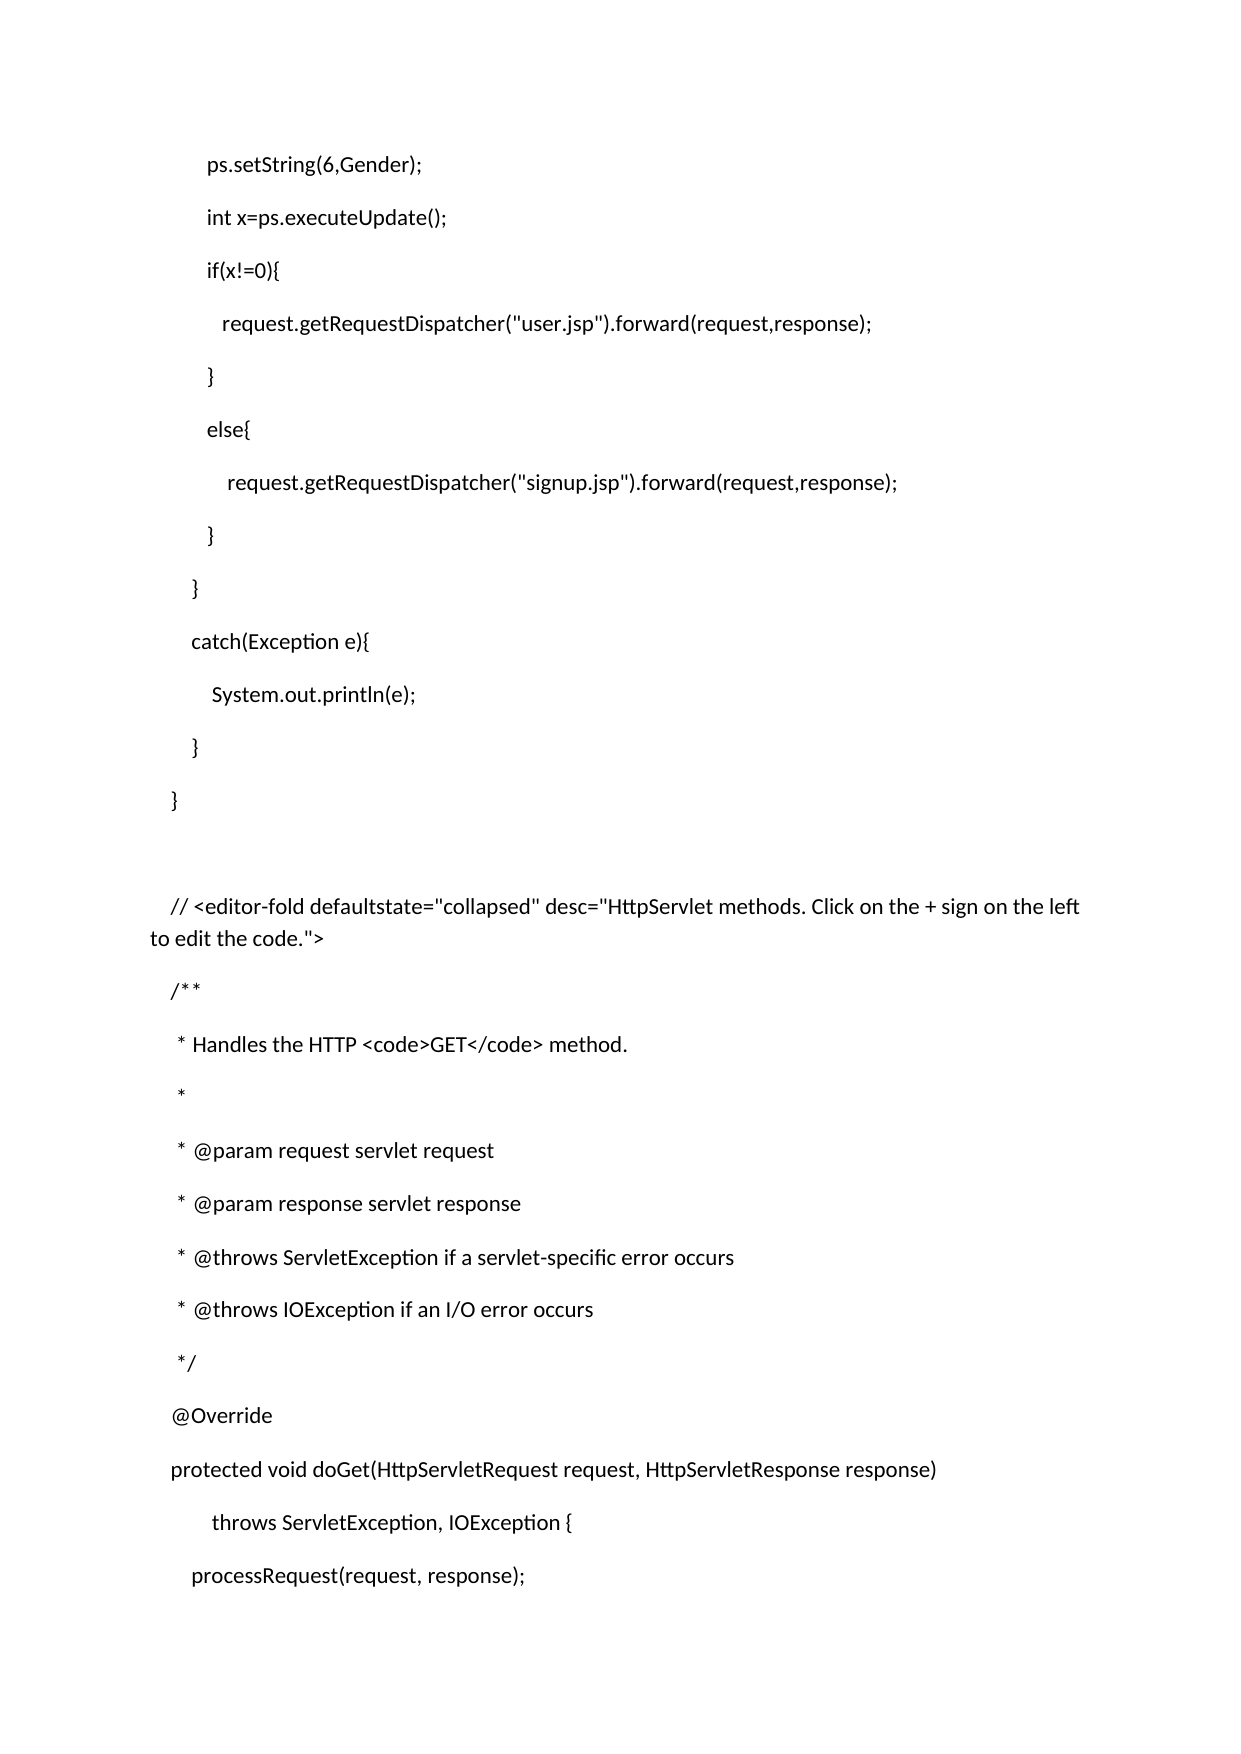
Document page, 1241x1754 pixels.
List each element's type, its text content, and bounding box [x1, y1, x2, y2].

text int x=ps.executeUpdate(); [150, 203, 1090, 231]
text * @param response servlet response [150, 1189, 1090, 1218]
text } [150, 786, 1090, 814]
text System.out.println(e); [150, 680, 1090, 708]
text } [150, 574, 1090, 602]
text * @throws ServletException if a servlet-specific error occurs [150, 1243, 1090, 1271]
text } [150, 733, 1090, 761]
text */ [150, 1349, 1090, 1377]
text } [150, 362, 1090, 390]
text * Handles the HTTP <code>GET</code> method. [150, 1031, 1090, 1058]
text * @param request servlet request [150, 1137, 1090, 1164]
text if(x!=0){ [150, 256, 1090, 284]
text request.getRequestDispatcher("signup.jsp").forward(request,response); [150, 468, 1090, 496]
text * [150, 1083, 1090, 1112]
text * @throws IOException if an I/O error occurs [150, 1296, 1090, 1324]
text } [150, 521, 1090, 549]
text processRequest(request, response); [150, 1561, 1090, 1589]
text protected void doGet(HttpServletRequest request, HttpServletResponse response) [150, 1455, 1090, 1483]
text @Override [150, 1402, 1090, 1430]
text request.getRequestDispatcher("user.jsp").forward(request,response); [150, 309, 1090, 337]
text throws ServletException, IOException { [150, 1508, 1090, 1536]
text /** [150, 977, 1090, 1006]
text // <editor-fold defaultstate="collapsed" desc="HttpServlet methods. Click on the + sign on the left to edit the code."> [150, 892, 1090, 952]
text else{ [150, 415, 1090, 443]
text catch(Exception e){ [150, 627, 1090, 655]
text ps.setString(6,Gender); [150, 150, 1090, 178]
